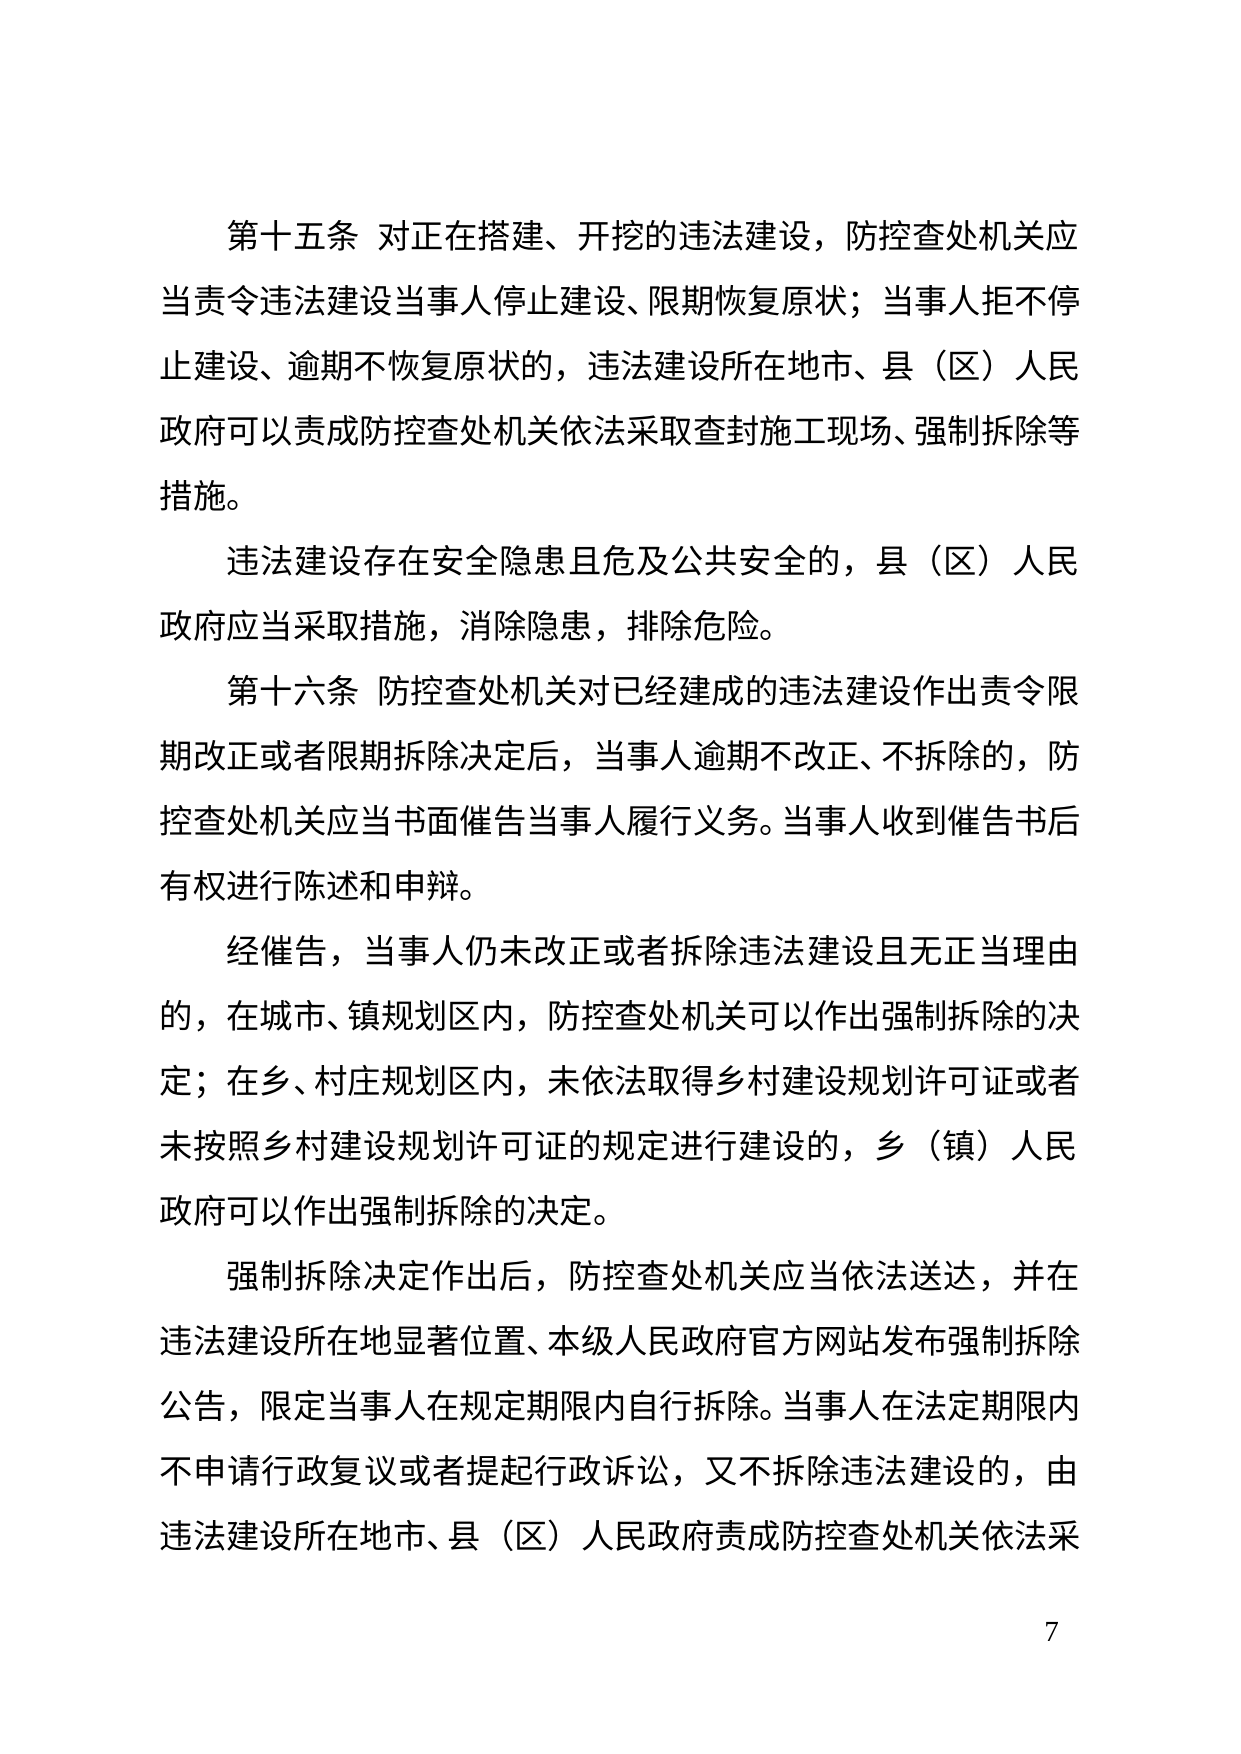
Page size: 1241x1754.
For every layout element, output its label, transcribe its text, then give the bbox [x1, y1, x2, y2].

text 违法建设存在安全隐患且危及公共安全的，县（区）人民政府应当采取措施，消除隐患，排除危险。 [159, 592, 1081, 722]
text 第十五条 对正在搭建、开挖的违法建设，防控查处机关应当责令违法建设当事人停止建设、限期恢复原状；当事人拒不停止建设、逾期不恢复原状的，违法建设所在地市、县（区）人民政府可以责成防控查处机关依法采取查封施工现场、强制拆除等措施。 [159, 267, 1081, 592]
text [159, 1307, 1081, 1567]
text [159, 202, 1081, 267]
text 经催告，当事人仍未改正或者拆除违法建设且无正当理由的，在城市、镇规划区内，防控查处机关可以作出强制拆除的决定；在乡、村庄规划区内，未依法取得乡村建设规划许可证或者未按照乡村建设规划许可证的规定进行建设的，乡（镇）人民政府可以作出强制拆除的决定。 [159, 982, 1081, 1307]
text 第十六条 防控查处机关对已经建成的违法建设作出责令限期改正或者限期拆除决定后，当事人逾期不改正、不拆除的，防控查处机关应当书面催告当事人履行义务。当事人收到催告书后有权进行陈述和申辩。 [159, 722, 1081, 982]
